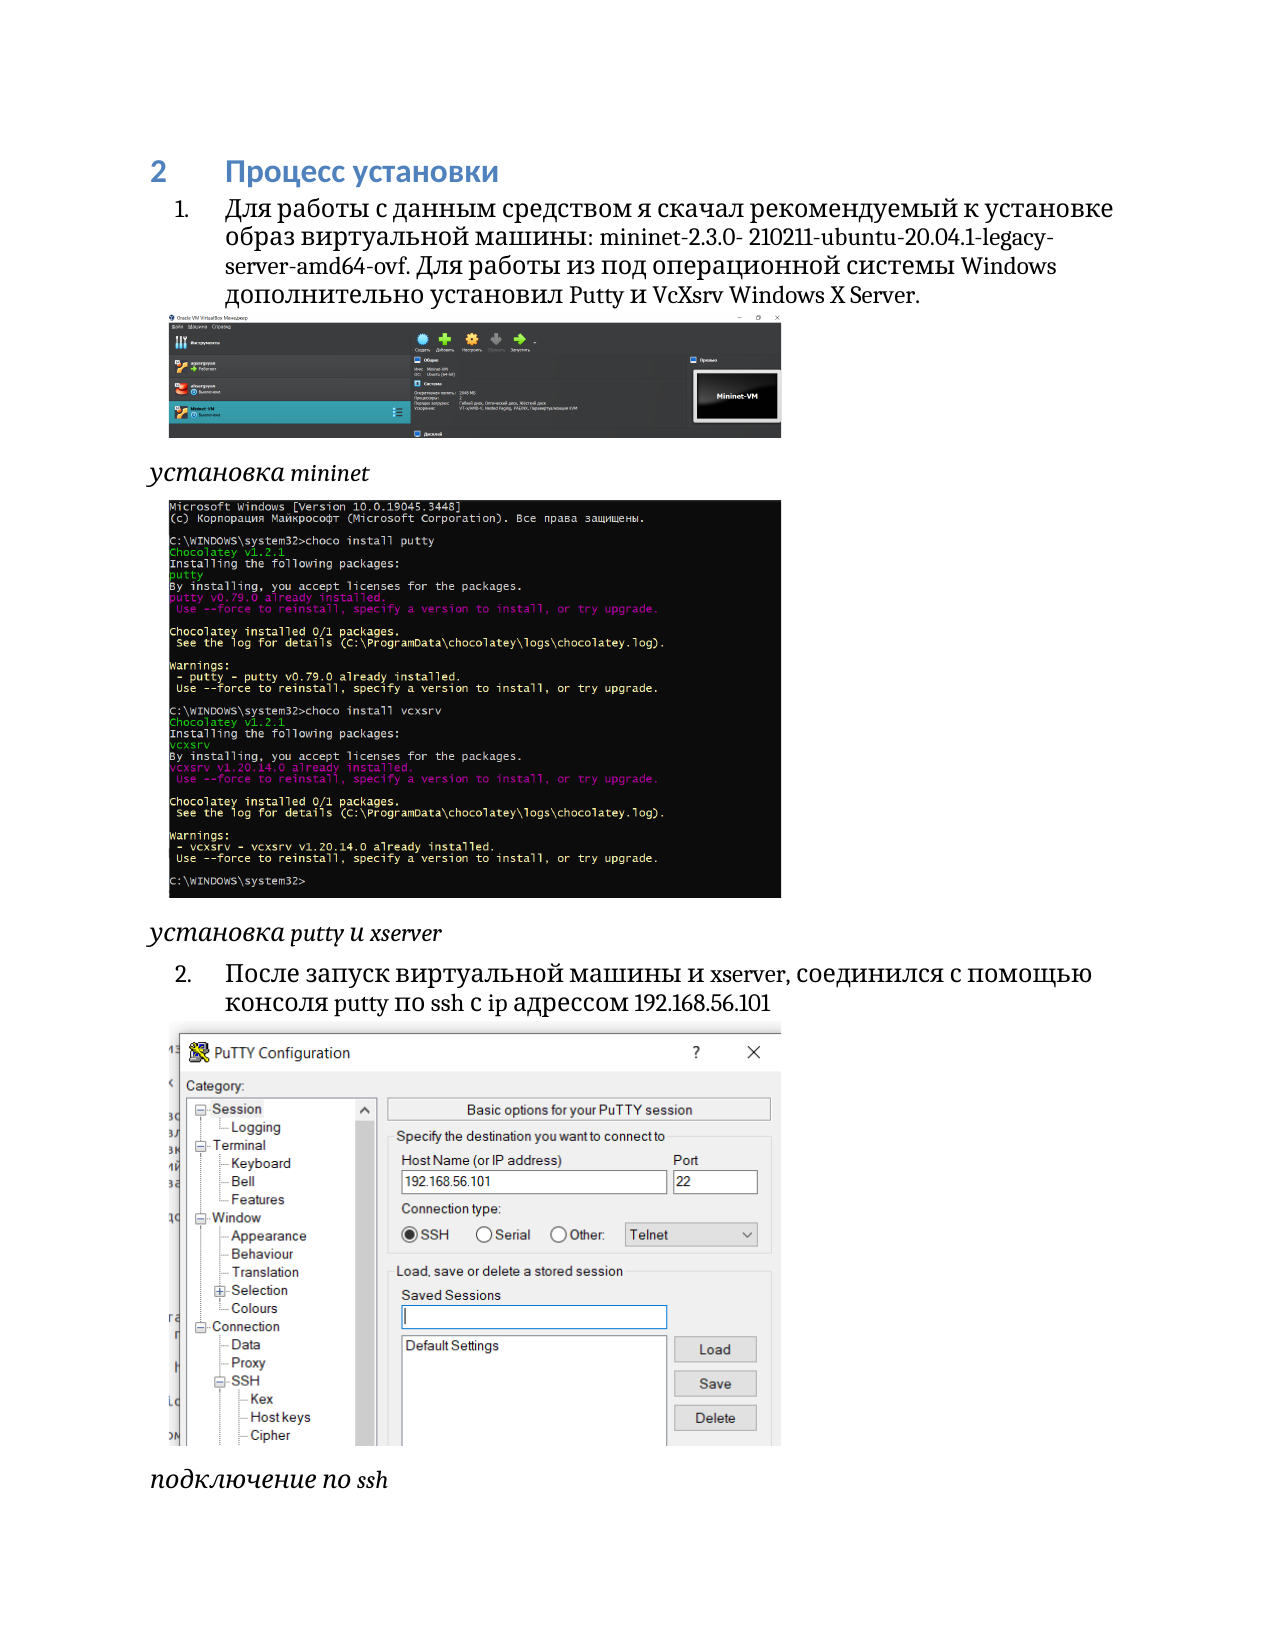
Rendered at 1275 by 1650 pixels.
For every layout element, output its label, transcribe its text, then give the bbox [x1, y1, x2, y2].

picture [168, 313, 782, 438]
subtitle 2 Процесс установки [150, 150, 1125, 191]
text установка putty и xserver [150, 919, 1125, 948]
list После запуск виртуальной машины и xserver, соединился с помощью консоля putty по ssh с ip адрессом 192.168.56.101 [175, 960, 1125, 1018]
text подключение по ssh [150, 1466, 1125, 1495]
list Для работы с данным средством я скачал рекомендуемый к установке образ виртуальной машины: mininet-2.3.0- 210211-ubuntu-20.04.1-legacy-server-amd64-ovf. Для работы из под операционной системы Windows дополнительно установил Putty и VcXsrv Windows X Server. [175, 194, 1125, 309]
picture [168, 500, 782, 898]
picture [168, 1021, 782, 1446]
text установка mininet [150, 459, 1125, 487]
